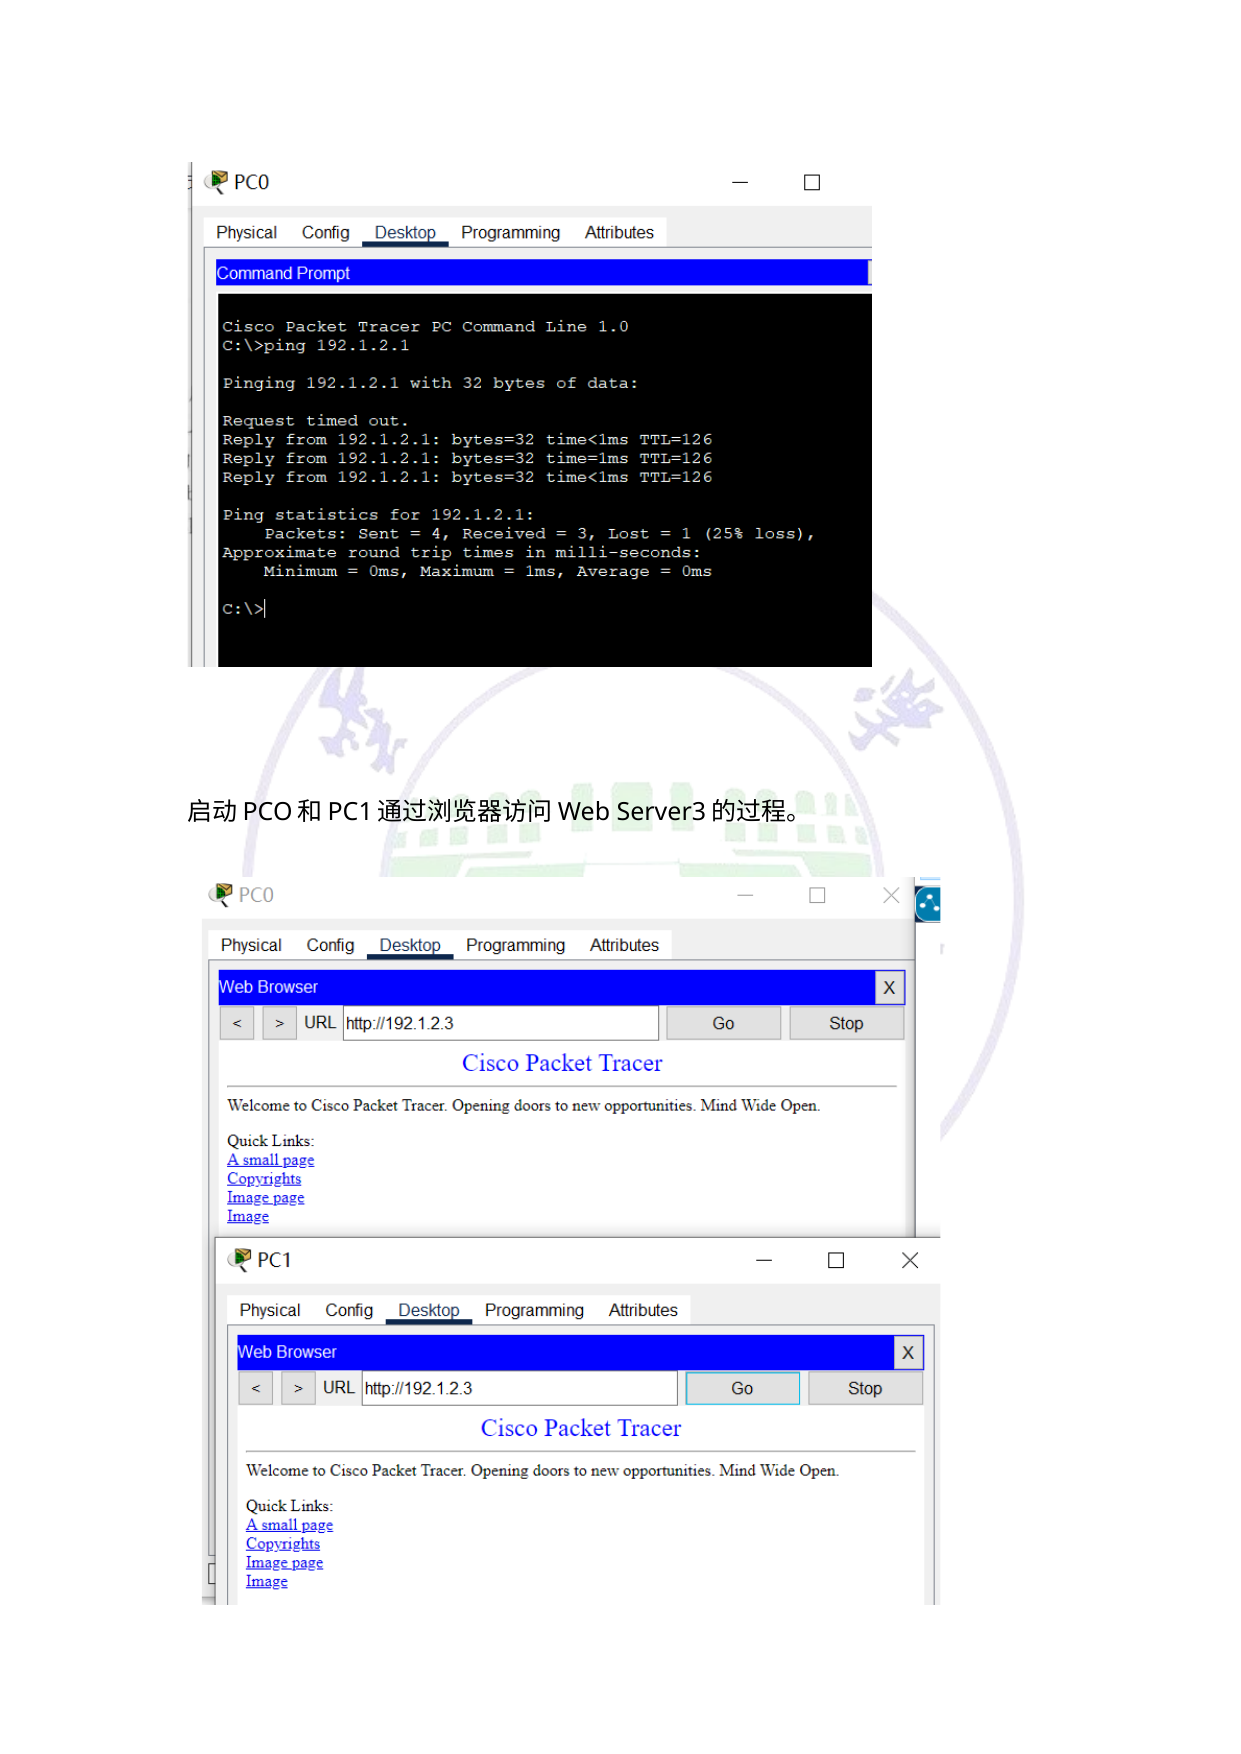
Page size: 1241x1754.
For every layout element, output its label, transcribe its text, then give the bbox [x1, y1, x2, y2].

picture [187, 162, 872, 667]
picture [201, 877, 941, 1605]
list 启动PCO和PC1通过浏览器访问Web Server3的过程。 [187, 777, 1053, 842]
